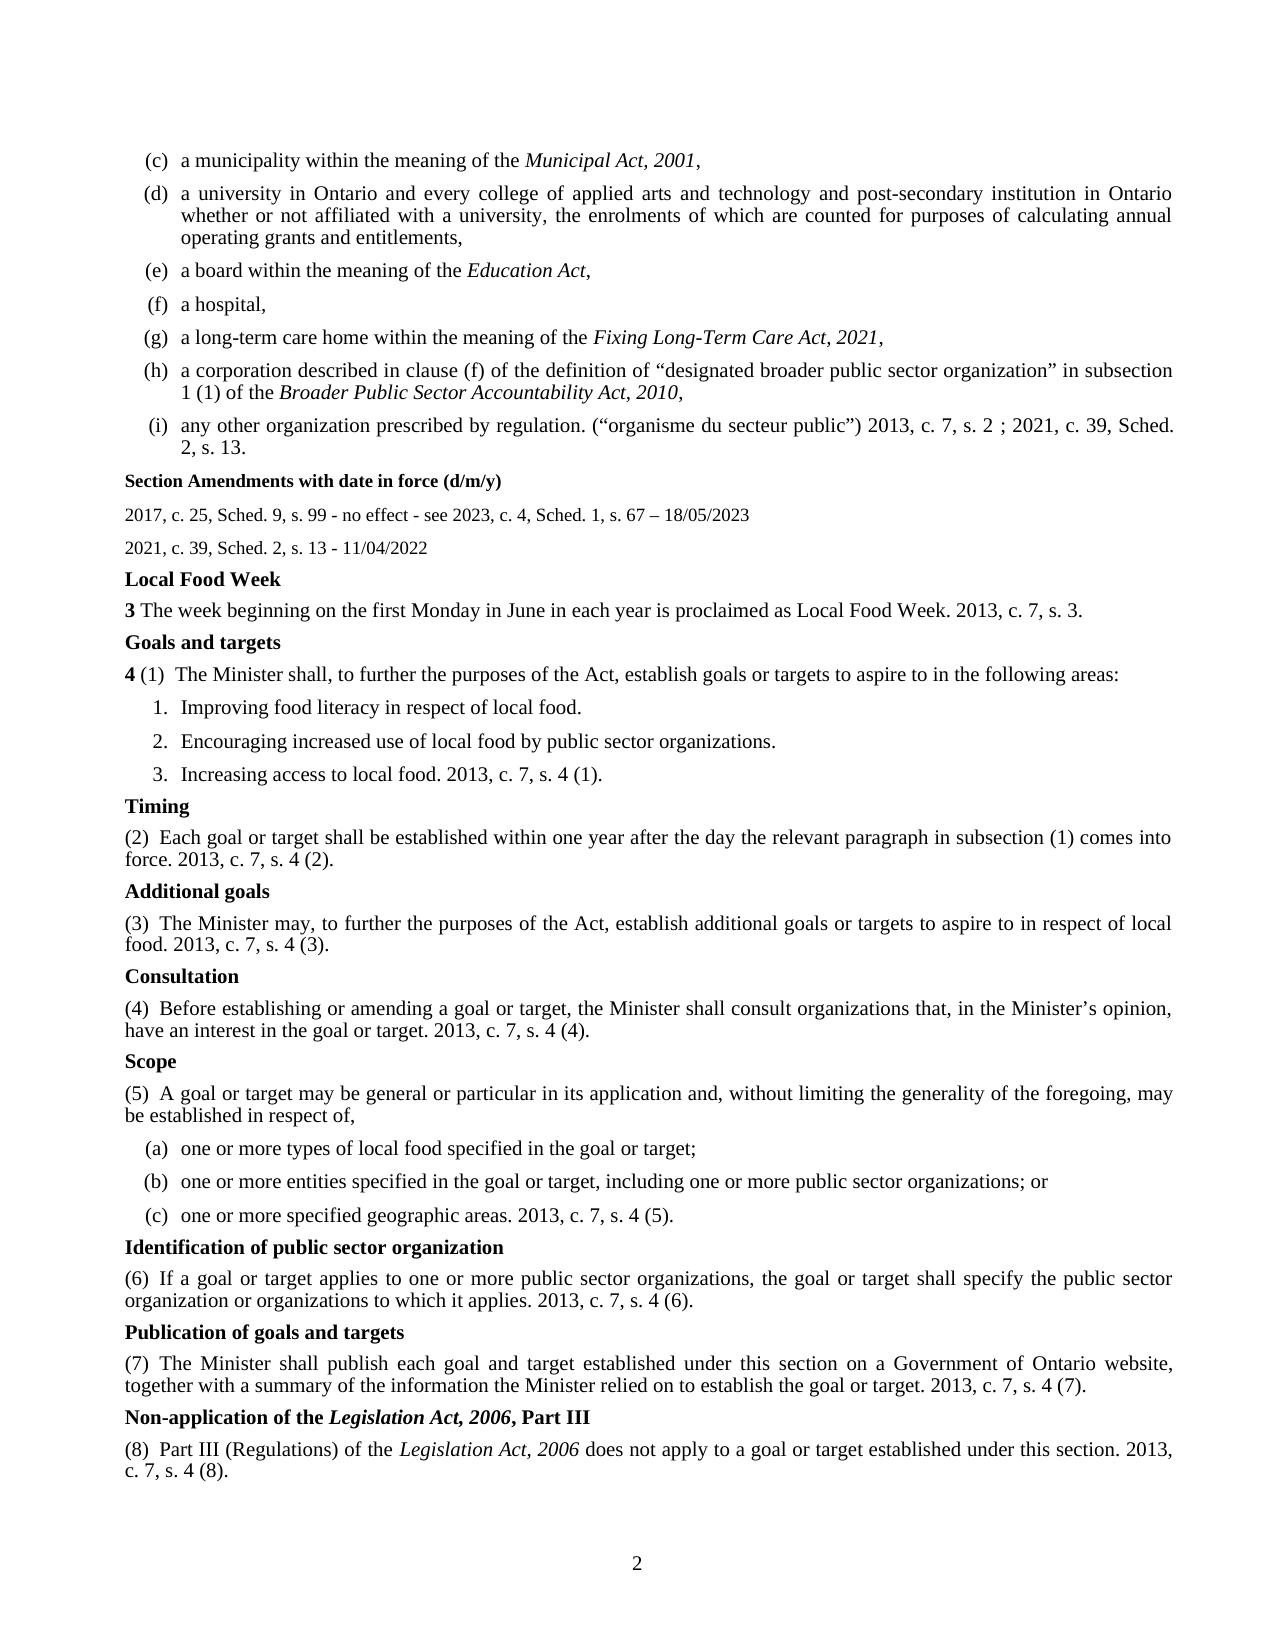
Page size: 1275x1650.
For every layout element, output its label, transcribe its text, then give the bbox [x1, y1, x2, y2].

text (3) The Minister may, to further the purposes of the Act, establish additional goals or targets to aspire to in respect of local food. 2013, c. 7, s. 4 (3). [124, 913, 1174, 956]
text Non-application of the Legislation Act, 2006, Part III [124, 1409, 1174, 1428]
text Section Amendments with date in force (d/m/y) [124, 470, 1174, 492]
text 3. Increasing access to local food. 2013, c. 7, s. 4 (1). [124, 764, 1174, 786]
text (g) a long-term care home within the meaning of the Fixing Long-Term Care Act, 2021, [124, 327, 1174, 349]
text (h) a corporation described in clause (f) of the definition of “designated broader public sector organization” in subsection 1 (1) of the Broader Public Sector Accountability Act, 2010, [124, 360, 1174, 404]
text Consultation [124, 969, 1174, 987]
text (f) a hospital, [124, 293, 1174, 315]
text (2) Each goal or target shall be established within one year after the day the relevant paragraph in subsection (1) comes into force. 2013, c. 7, s. 4 (2). [124, 827, 1174, 871]
text Additional goals [124, 883, 1174, 902]
text Timing [124, 798, 1174, 817]
text (6) If a goal or target applies to one or more public sector organizations, the goal or target shall specify the public sector organization or organizations to which it applies. 2013, c. 7, s. 4 (6). [124, 1268, 1174, 1312]
text (d) a university in Ontario and every college of applied arts and technology and post-secondary institution in Ontario whether or not affiliated with a university, the enrolments of which are counted for purposes of calculating annual operating grants and entitlements, [124, 183, 1174, 249]
text 2. Encouraging increased use of local food by public sector organizations. [124, 731, 1174, 752]
text (c) a municipality within the meaning of the Municipal Act, 2001, [124, 150, 1174, 172]
text (i) any other organization prescribed by regulation. (“organisme du secteur public”) 2013, c. 7, s. 2 ; 2021, c. 39, Sched. 2, s. 13. [124, 415, 1174, 459]
text 1. Improving food literacy in respect of local food. [124, 697, 1174, 719]
text (a) one or more types of local food specified in the goal or target; [124, 1138, 1174, 1160]
text 2021, c. 39, Sched. 2, s. 13 - 11/04/2022 [124, 537, 1174, 559]
text Publication of goals and targets [124, 1324, 1174, 1343]
text 3 The week beginning on the first Monday in June in each year is proclaimed as Local Food Week. 2013, c. 7, s. 3. [124, 601, 1174, 622]
text Goals and targets [124, 635, 1174, 653]
text 4 (1) The Minister shall, to further the purposes of the Act, establish goals or targets to aspire to in the following areas: [124, 664, 1174, 686]
text (8) Part III (Regulations) of the Legislation Act, 2006 does not apply to a goal or target established under this section. 2013, c. 7, s. 4 (8). [124, 1439, 1174, 1482]
text Scope [124, 1054, 1174, 1073]
text (e) a board within the meaning of the Education Act, [124, 260, 1174, 282]
text Local Food Week [124, 571, 1174, 590]
text 2017, c. 25, Sched. 9, s. 99 - no effect - see 2023, c. 4, Sched. 1, s. 67 – 18/05/2023 [124, 504, 1174, 526]
text (b) one or more entities specified in the goal or target, including one or more public sector organizations; or [124, 1171, 1174, 1193]
text Identification of public sector organization [124, 1239, 1174, 1258]
text (7) The Minister shall publish each goal and target established under this section on a Government of Ontario website, together with a summary of the information the Minister relied on to establish the goal or target. 2013, c. 7, s. 4 (7). [124, 1353, 1174, 1397]
text (c) one or more specified geographic areas. 2013, c. 7, s. 4 (5). [124, 1205, 1174, 1227]
text (4) Before establishing or amending a goal or target, the Minister shall consult organizations that, in the Minister’s opinion, have an interest in the goal or target. 2013, c. 7, s. 4 (4). [124, 998, 1174, 1041]
text (5) A goal or target may be general or particular in its application and, without limiting the generality of the foregoing, may be established in respect of, [124, 1083, 1174, 1127]
